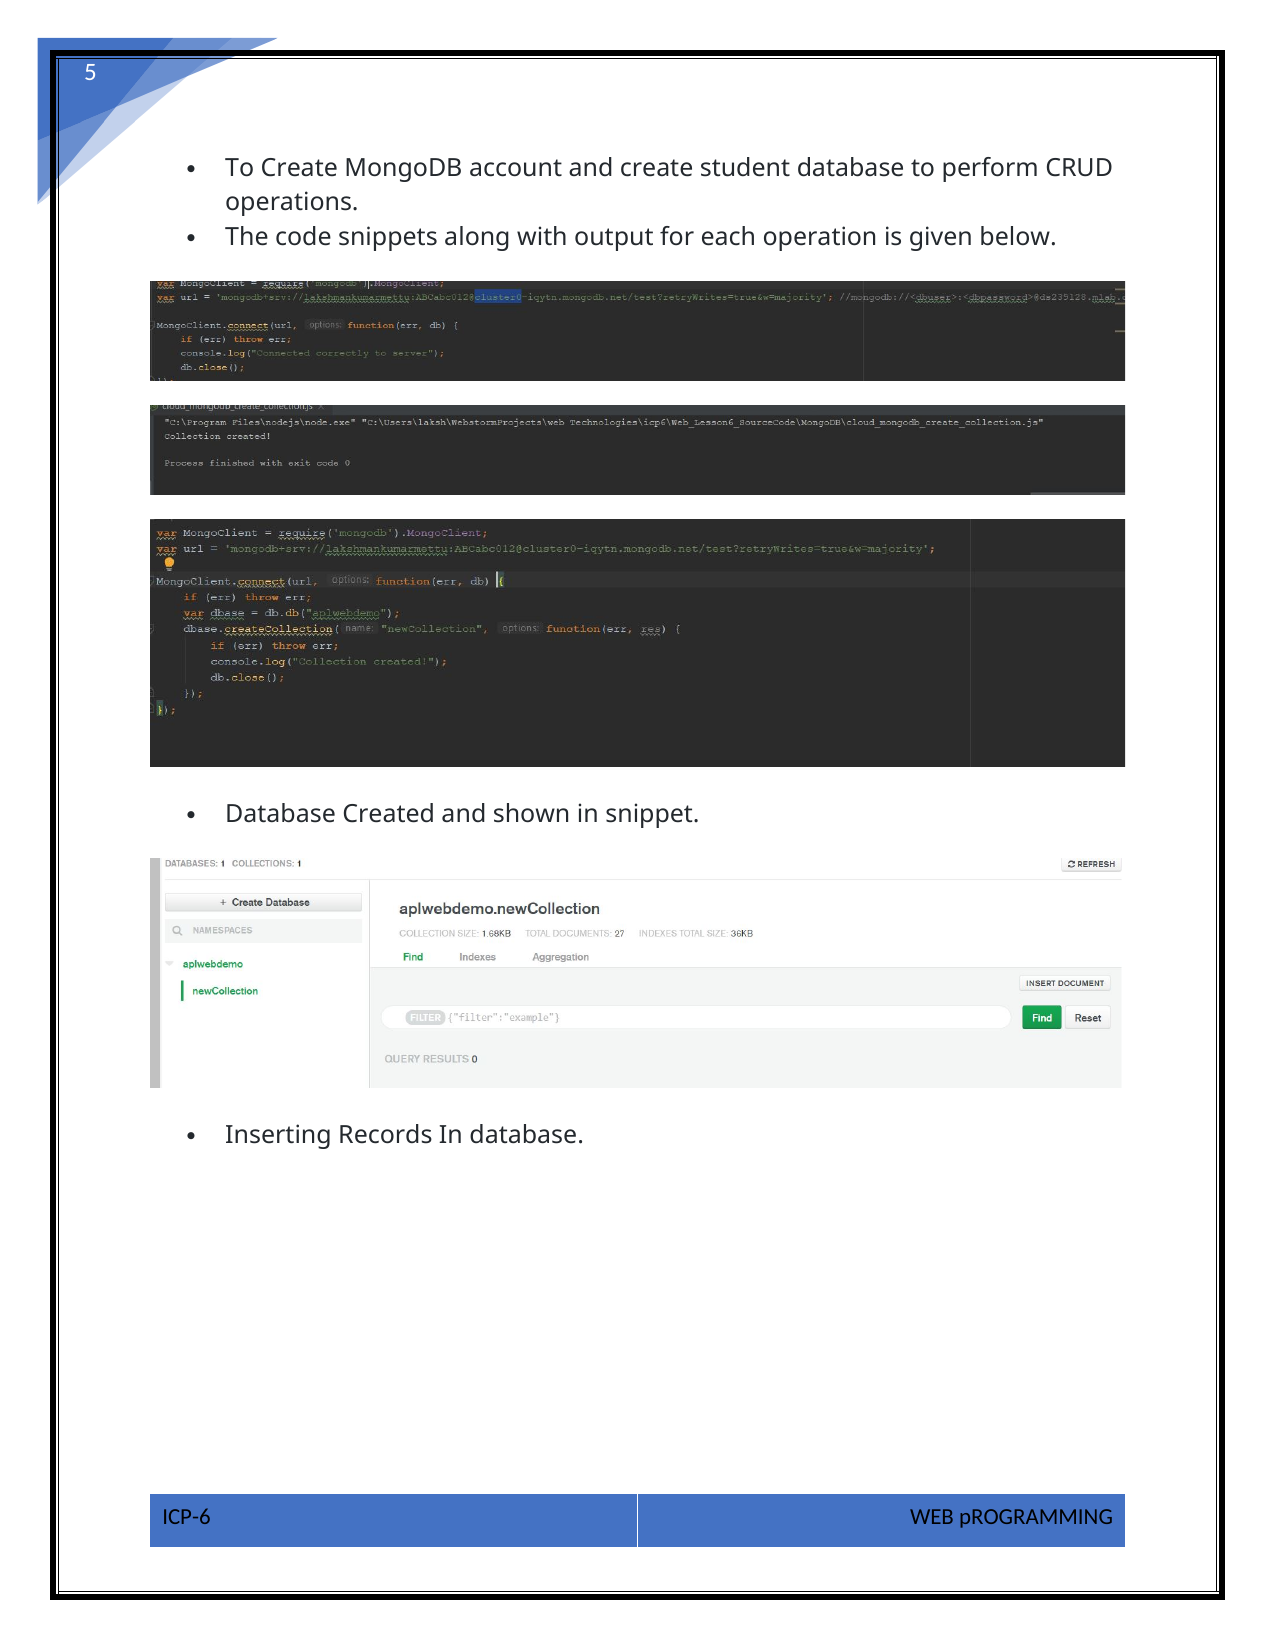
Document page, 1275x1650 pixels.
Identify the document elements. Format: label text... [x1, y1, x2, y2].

list The code snippets along with output for each operation is given below. [187, 218, 1125, 252]
picture [150, 281, 1125, 381]
list To Create MongoDB account and create student database to perform CRUD operations. [187, 150, 1125, 218]
picture [37, 37, 279, 206]
list Database Created and shown in snippet. [187, 795, 1125, 829]
picture [150, 858, 1125, 1088]
picture [150, 405, 1125, 495]
picture [150, 519, 1125, 767]
list Inserting Records In database. [187, 1116, 1125, 1150]
picture [59, 59, 279, 206]
